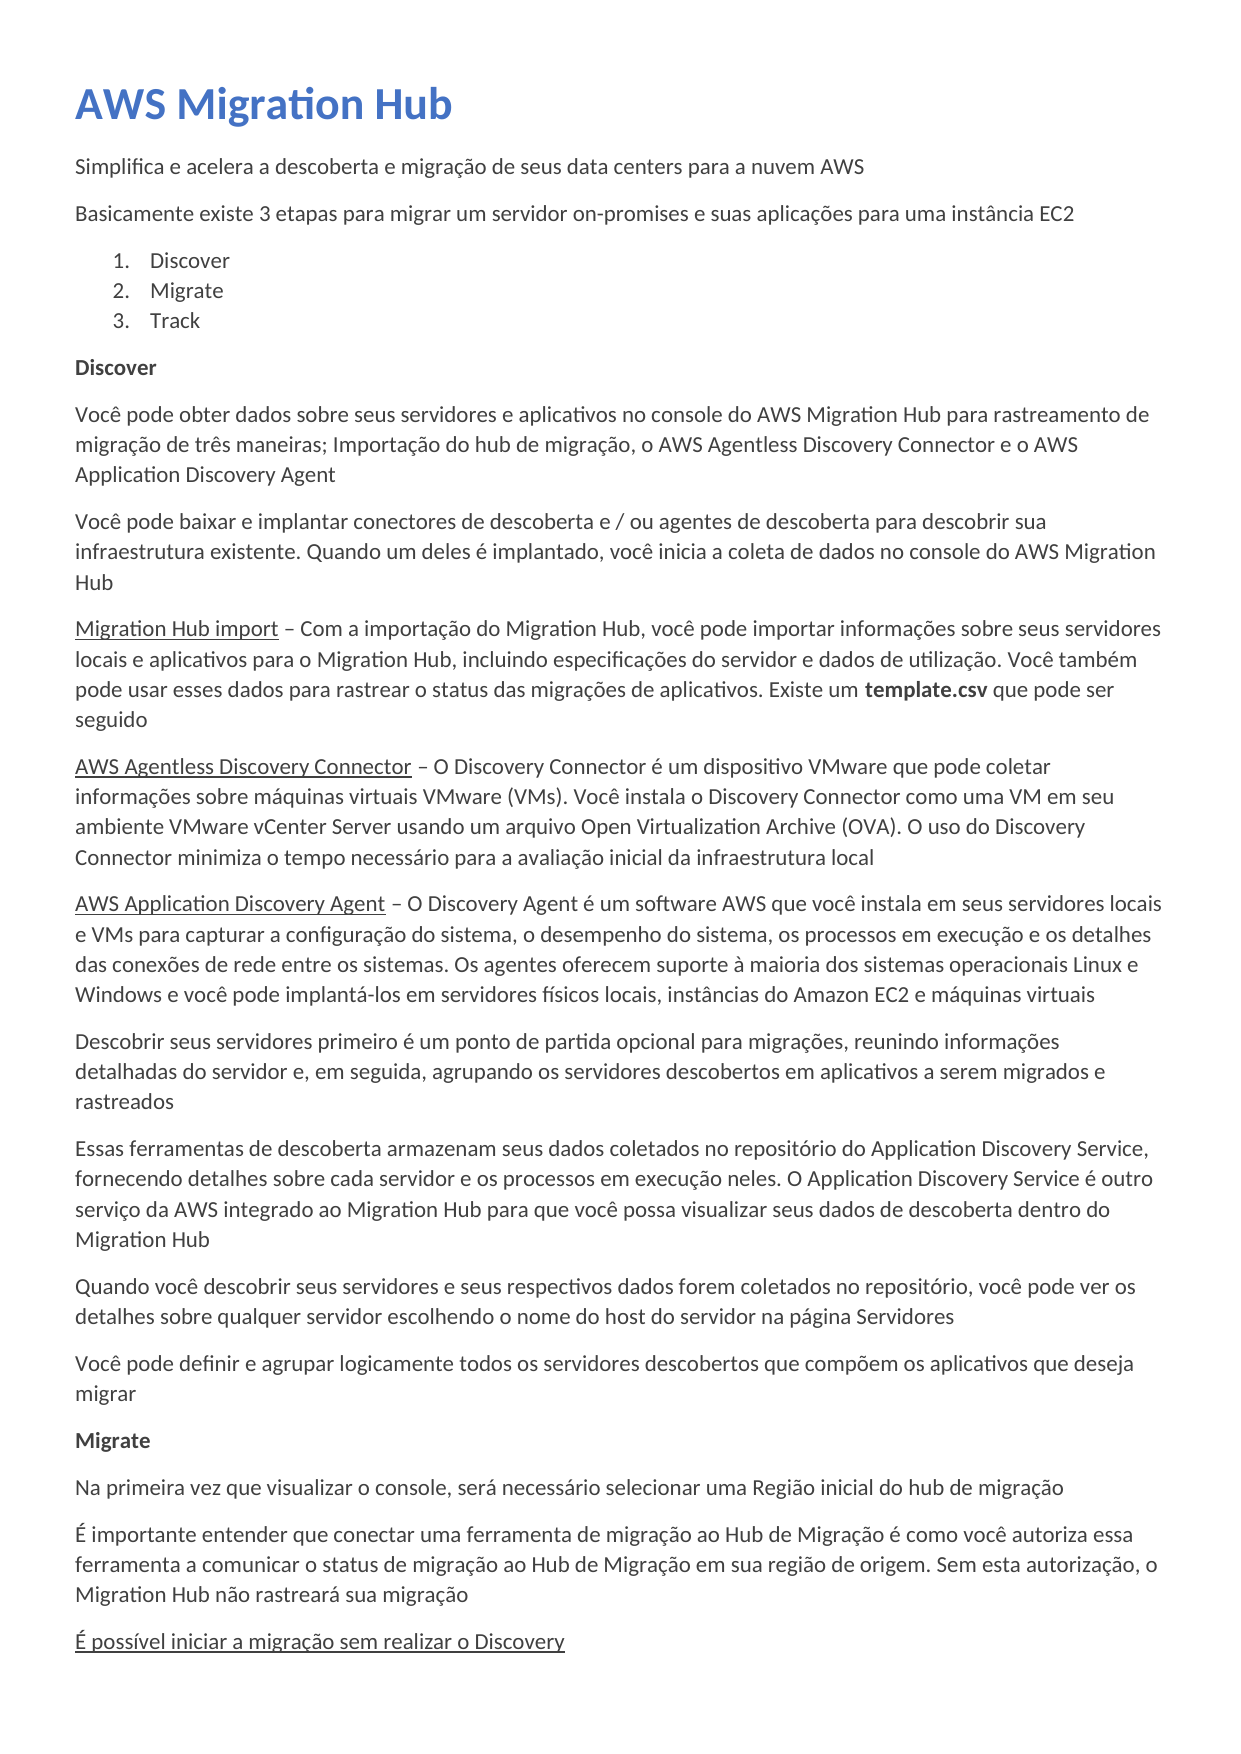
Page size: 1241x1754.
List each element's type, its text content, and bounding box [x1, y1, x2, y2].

text AWS Agentless Discovery Connector – O Discovery Connector é um dispositivo VMware que pode coletar informações sobre máquinas virtuais VMware (VMs). Você instala o Discovery Connector como uma VM em seu ambiente VMware vCenter Server usando um arquivo Open Virtualization Archive (OVA). O uso do Discovery Connector minimiza o tempo necessário para a avaliação inicial da infraestrutura local [75, 752, 1165, 871]
text AWS Migration Hub [75, 75, 1165, 131]
text Migrate [75, 1426, 1165, 1454]
text Na primeira vez que visualizar o console, será necessário selecionar uma Região inicial do hub de migração [75, 1473, 1165, 1501]
text Você pode definir e agrupar logicamente todos os servidores descobertos que compõem os aplicativos que deseja migrar [75, 1349, 1165, 1407]
text AWS Application Discovery Agent – O Discovery Agent é um software AWS que você instala em seus servidores locais e VMs para capturar a configuração do sistema, o desempenho do sistema, os processos em execução e os detalhes das conexões de rede entre os sistemas. Os agentes oferecem suporte à maioria dos sistemas operacionais Linux e Windows e você pode implantá-los em servidores físicos locais, instâncias do Amazon EC2 e máquinas virtuais [75, 889, 1165, 1008]
list Discover [112, 246, 1165, 274]
list Migrate [112, 276, 1165, 304]
text Migration Hub import – Com a importação do Migration Hub, você pode importar informações sobre seus servidores locais e aplicativos para o Migration Hub, incluindo especificações do servidor e dados de utilização. Você também pode usar esses dados para rastrear o status das migrações de aplicativos. Existe um template.csv que pode ser seguido [75, 614, 1165, 733]
text Você pode obter dados sobre seus servidores e aplicativos no console do AWS Migration Hub para rastreamento de migração de três maneiras; Importação do hub de migração, o AWS Agentless Discovery Connector e o AWS Application Discovery Agent [75, 400, 1165, 488]
text Você pode baixar e implantar conectores de descoberta e / ou agentes de descoberta para descobrir sua infraestrutura existente. Quando um deles é implantado, você inicia a coleta de dados no console do AWS Migration Hub [75, 507, 1165, 596]
text Essas ferramentas de descoberta armazenam seus dados coletados no repositório do Application Discovery Service, fornecendo detalhes sobre cada servidor e os processos em execução neles. O Application Discovery Service é outro serviço da AWS integrado ao Migration Hub para que você possa visualizar seus dados de descoberta dentro do Migration Hub [75, 1134, 1165, 1253]
text Discover [75, 353, 1165, 381]
text É importante entender que conectar uma ferramenta de migração ao Hub de Migração é como você autoriza essa ferramenta a comunicar o status de migração ao Hub de Migração em sua região de origem. Sem esta autorização, o Migration Hub não rastreará sua migração [75, 1520, 1165, 1608]
text Simplifica e acelera a descoberta e migração de seus data centers para a nuvem AWS [75, 152, 1165, 180]
text Descobrir seus servidores primeiro é um ponto de partida opcional para migrações, reunindo informações detalhadas do servidor e, em seguida, agrupando os servidores descobertos em aplicativos a serem migrados e rastreados [75, 1027, 1165, 1115]
text É possível iniciar a migração sem realizar o Discovery [75, 1627, 1165, 1655]
list Track [112, 306, 1165, 334]
text Quando você descobrir seus servidores e seus respectivos dados forem coletados no repositório, você pode ver os detalhes sobre qualquer servidor escolhendo o nome do host do servidor na página Servidores [75, 1272, 1165, 1330]
text Basicamente existe 3 etapas para migrar um servidor on-promises e suas aplicações para uma instância EC2 [75, 199, 1165, 227]
